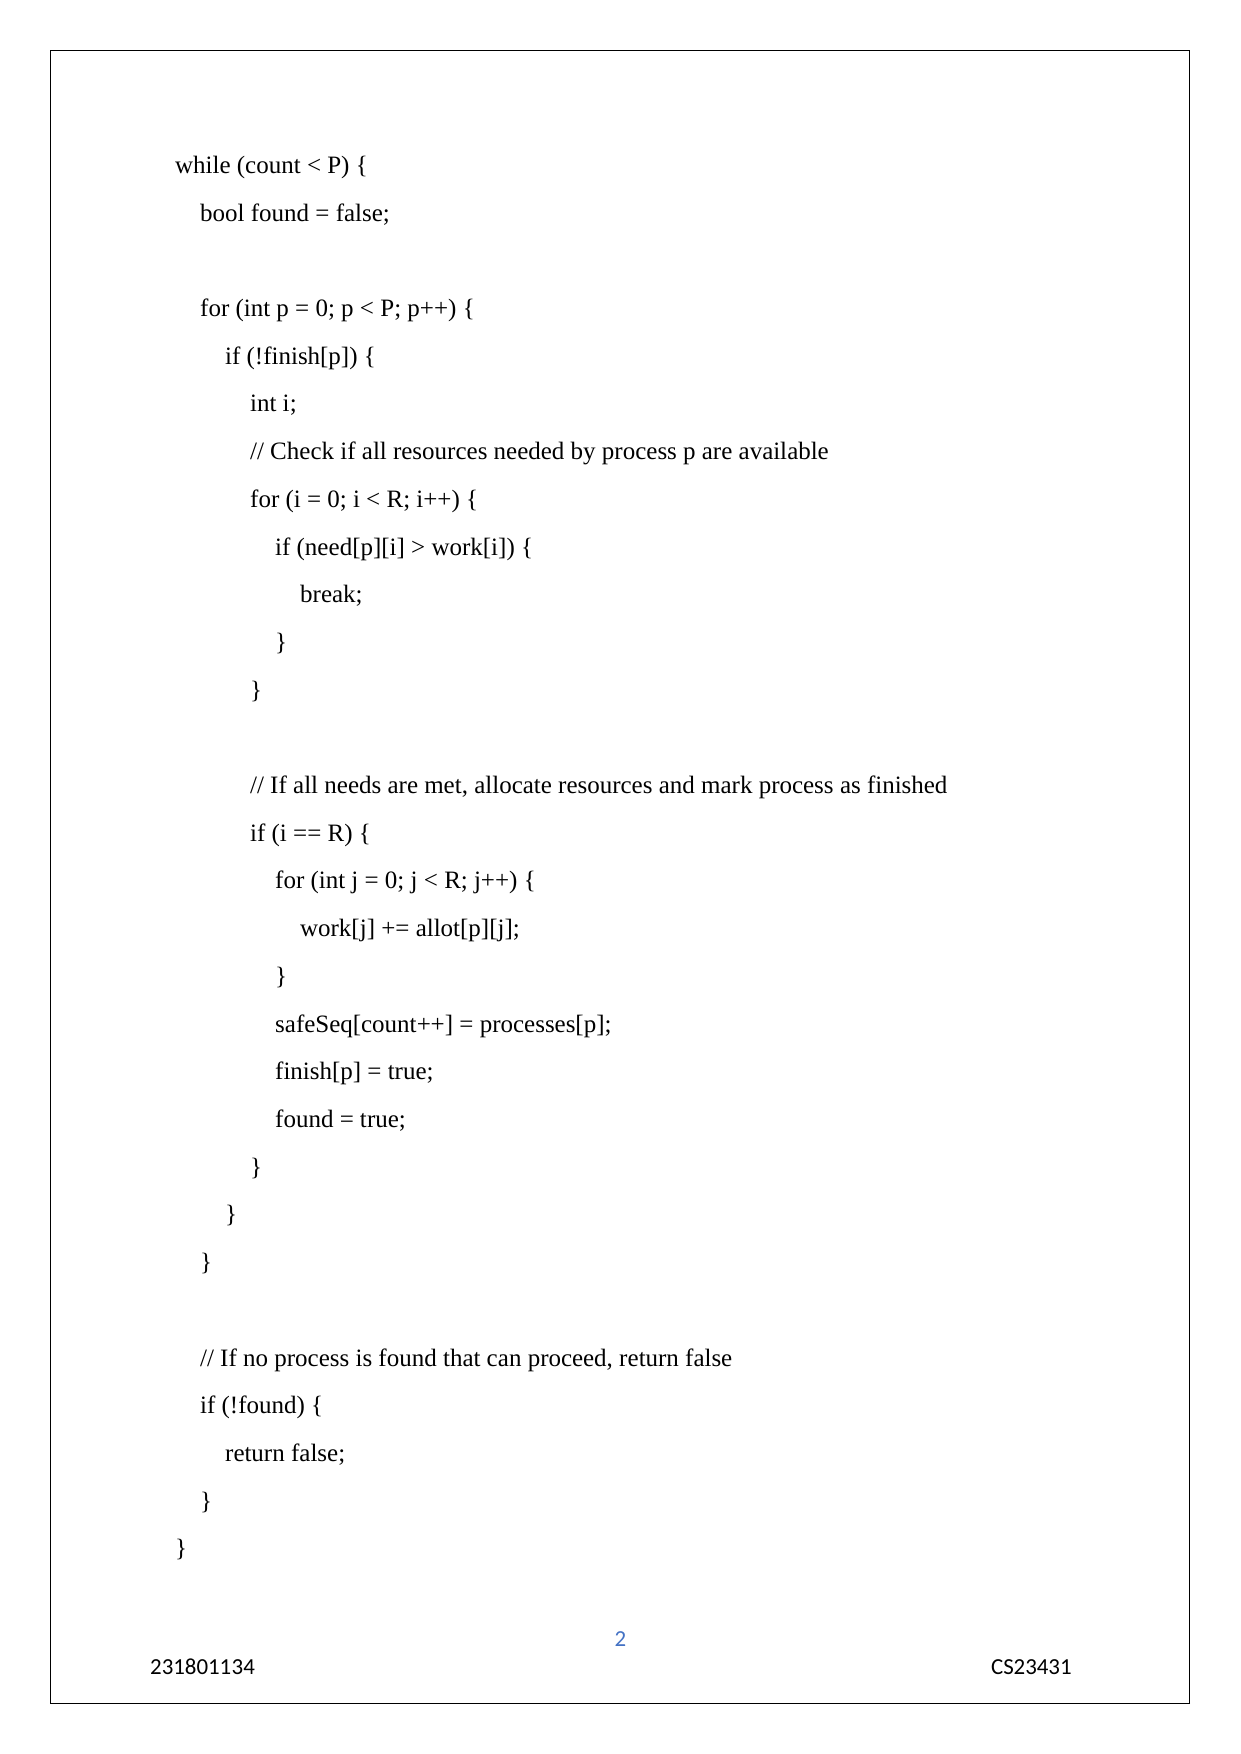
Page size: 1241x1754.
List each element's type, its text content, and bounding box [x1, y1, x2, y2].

text for (i = 0; i < R; i++) { [150, 484, 1090, 513]
text int i; [150, 388, 1090, 417]
text if (!finish[p]) { [150, 341, 1090, 369]
text // If no process is found that can proceed, return false [150, 1343, 1090, 1371]
text bool found = false; [150, 198, 1090, 226]
text for (int j = 0; j < R; j++) { [150, 866, 1090, 894]
text } [150, 1199, 1090, 1228]
text if (i == R) { [150, 818, 1090, 847]
text safeSeq[count++] = processes[p]; [150, 1009, 1090, 1037]
text } [150, 1152, 1090, 1181]
text for (int p = 0; p < P; p++) { [150, 293, 1090, 322]
text found = true; [150, 1104, 1090, 1133]
text break; [150, 579, 1090, 608]
text if (!found) { [150, 1390, 1090, 1419]
text work[j] += allot[p][j]; [150, 913, 1090, 942]
text } [150, 675, 1090, 703]
text } [150, 627, 1090, 656]
text return false; [150, 1438, 1090, 1467]
text } [150, 961, 1090, 990]
text } [150, 1486, 1090, 1514]
text // Check if all resources needed by process p are available [150, 436, 1090, 465]
text finish[p] = true; [150, 1056, 1090, 1085]
text while (count < P) { [150, 150, 1090, 179]
text } [150, 1533, 1090, 1562]
text } [150, 1247, 1090, 1276]
text if (need[p][i] > work[i]) { [150, 532, 1090, 560]
text // If all needs are met, allocate resources and mark process as finished [150, 770, 1090, 799]
